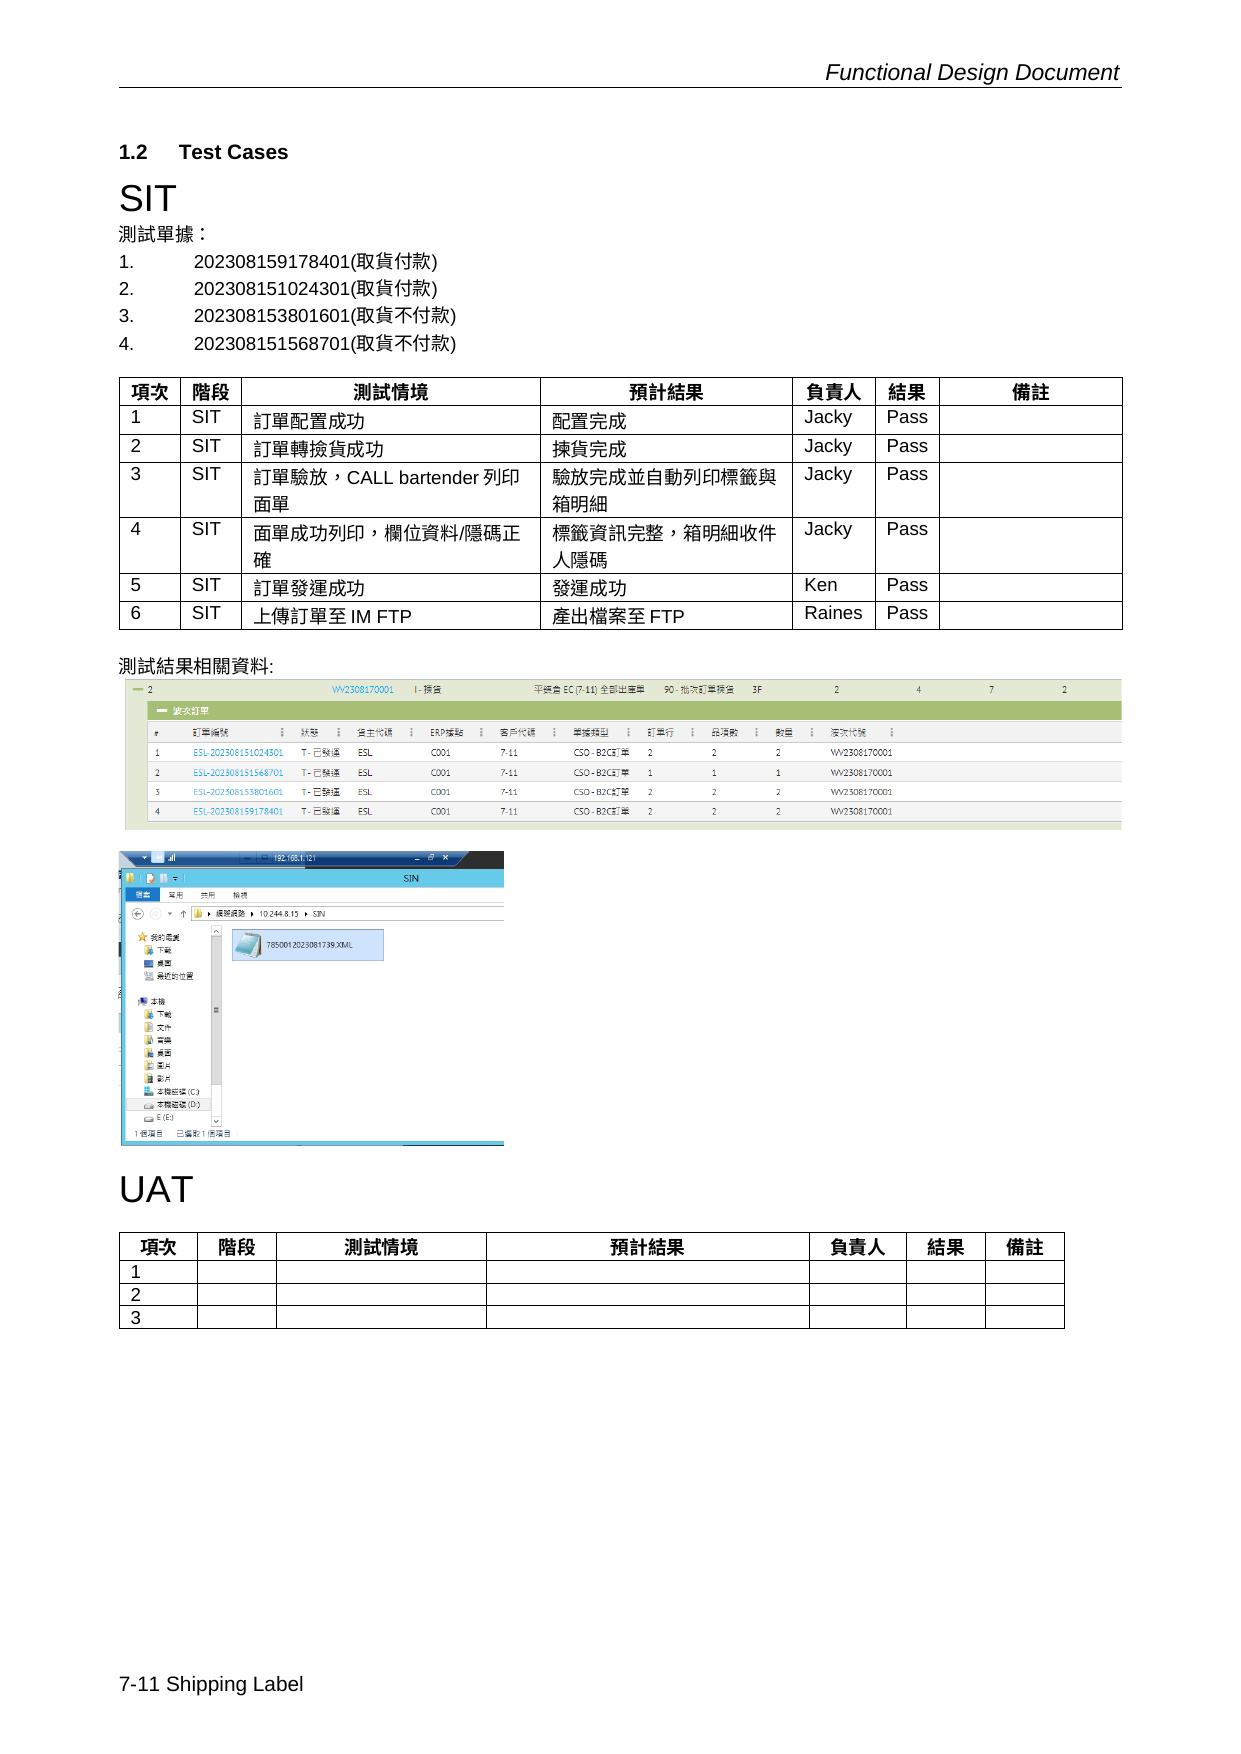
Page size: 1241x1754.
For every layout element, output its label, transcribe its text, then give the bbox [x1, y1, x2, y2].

table_cell [940, 463, 1122, 517]
table_cell Jacky [793, 463, 875, 517]
table_cell 發運成功 [541, 574, 792, 601]
table_cell [986, 1261, 1064, 1283]
table_header 備註 [986, 1233, 1064, 1260]
table_cell SIT [181, 406, 241, 433]
table_cell [986, 1284, 1064, 1305]
table_cell 上傳訂單至IM FTP [242, 602, 540, 629]
table_cell SIT [181, 435, 241, 462]
table_header 項次 [120, 1233, 197, 1260]
table_cell [487, 1261, 809, 1283]
table_cell Jacky [793, 435, 875, 462]
table_cell [940, 602, 1122, 629]
table_cell 配置完成 [541, 406, 792, 433]
table_header 測試情境 [242, 378, 540, 405]
table_cell 6 [120, 602, 180, 629]
table_cell [810, 1261, 906, 1283]
table_cell 訂單轉撿貨成功 [242, 435, 540, 462]
text 3. 202308153801601(取貨不付款) [118, 301, 1122, 328]
table_cell 1 [120, 406, 180, 433]
table_cell 揀貨完成 [541, 435, 792, 462]
table_cell Pass [876, 518, 939, 572]
table_header 預計結果 [487, 1233, 809, 1260]
table_cell [487, 1284, 809, 1305]
text SIT [118, 176, 1122, 219]
table_header 階段 [181, 378, 241, 405]
picture [118, 851, 504, 1146]
table_cell SIT [181, 518, 241, 572]
table_cell 2 [120, 435, 180, 462]
table_cell [907, 1306, 985, 1328]
table_cell [198, 1261, 276, 1283]
table_header 負責人 [810, 1233, 906, 1260]
table_cell 訂單配置成功 [242, 406, 540, 433]
table_cell 3 [120, 1306, 197, 1328]
table_cell Jacky [793, 406, 875, 433]
table_cell 標籤資訊完整，箱明細收件人隱碼 [541, 518, 792, 572]
table_header 結果 [876, 378, 939, 405]
table_header 預計結果 [541, 378, 792, 405]
table_cell 5 [120, 574, 180, 601]
table_cell 2 [120, 1284, 197, 1305]
table_cell 驗放完成並自動列印標籤與箱明細 [541, 463, 792, 517]
table_cell Pass [876, 602, 939, 629]
text 測試結果相關資料: [118, 652, 1122, 678]
table_cell [487, 1306, 809, 1328]
table_header 負責人 [793, 378, 875, 405]
table_cell Pass [876, 574, 939, 601]
table_header 項次 [120, 378, 180, 405]
table_cell Pass [876, 435, 939, 462]
table_cell [940, 435, 1122, 462]
table_header 結果 [907, 1233, 985, 1260]
text 4. 202308151568701(取貨不付款) [118, 328, 1122, 355]
table_cell 產出檔案至FTP [541, 602, 792, 629]
table_cell Jacky [793, 518, 875, 572]
table_cell [198, 1306, 276, 1328]
table_cell Ken [793, 574, 875, 601]
table_cell [940, 574, 1122, 601]
table_cell 3 [120, 463, 180, 517]
table_cell Pass [876, 463, 939, 517]
text 測試單據： [118, 219, 1122, 247]
table_cell Pass [876, 406, 939, 433]
table_cell 4 [120, 518, 180, 572]
table_cell 面單成功列印，欄位資料/隱碼正確 [242, 518, 540, 572]
table_cell [940, 406, 1122, 433]
table_header 測試情境 [277, 1233, 486, 1260]
table_cell 1 [120, 1261, 197, 1283]
text 2. 202308151024301(取貨付款) [118, 274, 1122, 301]
table_cell 訂單驗放，CALL bartender列印面單 [242, 463, 540, 517]
table_cell [810, 1306, 906, 1328]
table_cell [986, 1306, 1064, 1328]
table_cell [940, 518, 1122, 572]
table_cell [277, 1261, 486, 1283]
table_cell 訂單發運成功 [242, 574, 540, 601]
table_cell Raines [793, 602, 875, 629]
table_cell [907, 1284, 985, 1305]
table_cell [810, 1284, 906, 1305]
picture [118, 678, 1122, 830]
table_cell SIT [181, 602, 241, 629]
table_cell SIT [181, 574, 241, 601]
text UAT [118, 1167, 1122, 1210]
table_header 備註 [940, 378, 1122, 405]
subtitle Test Cases [118, 140, 1122, 164]
table_cell [198, 1284, 276, 1305]
text 1. 202308159178401(取貨付款) [118, 247, 1122, 274]
table_header 階段 [198, 1233, 276, 1260]
table_cell SIT [181, 463, 241, 517]
table_cell [277, 1306, 486, 1328]
table_cell [277, 1284, 486, 1305]
table_cell [907, 1261, 985, 1283]
